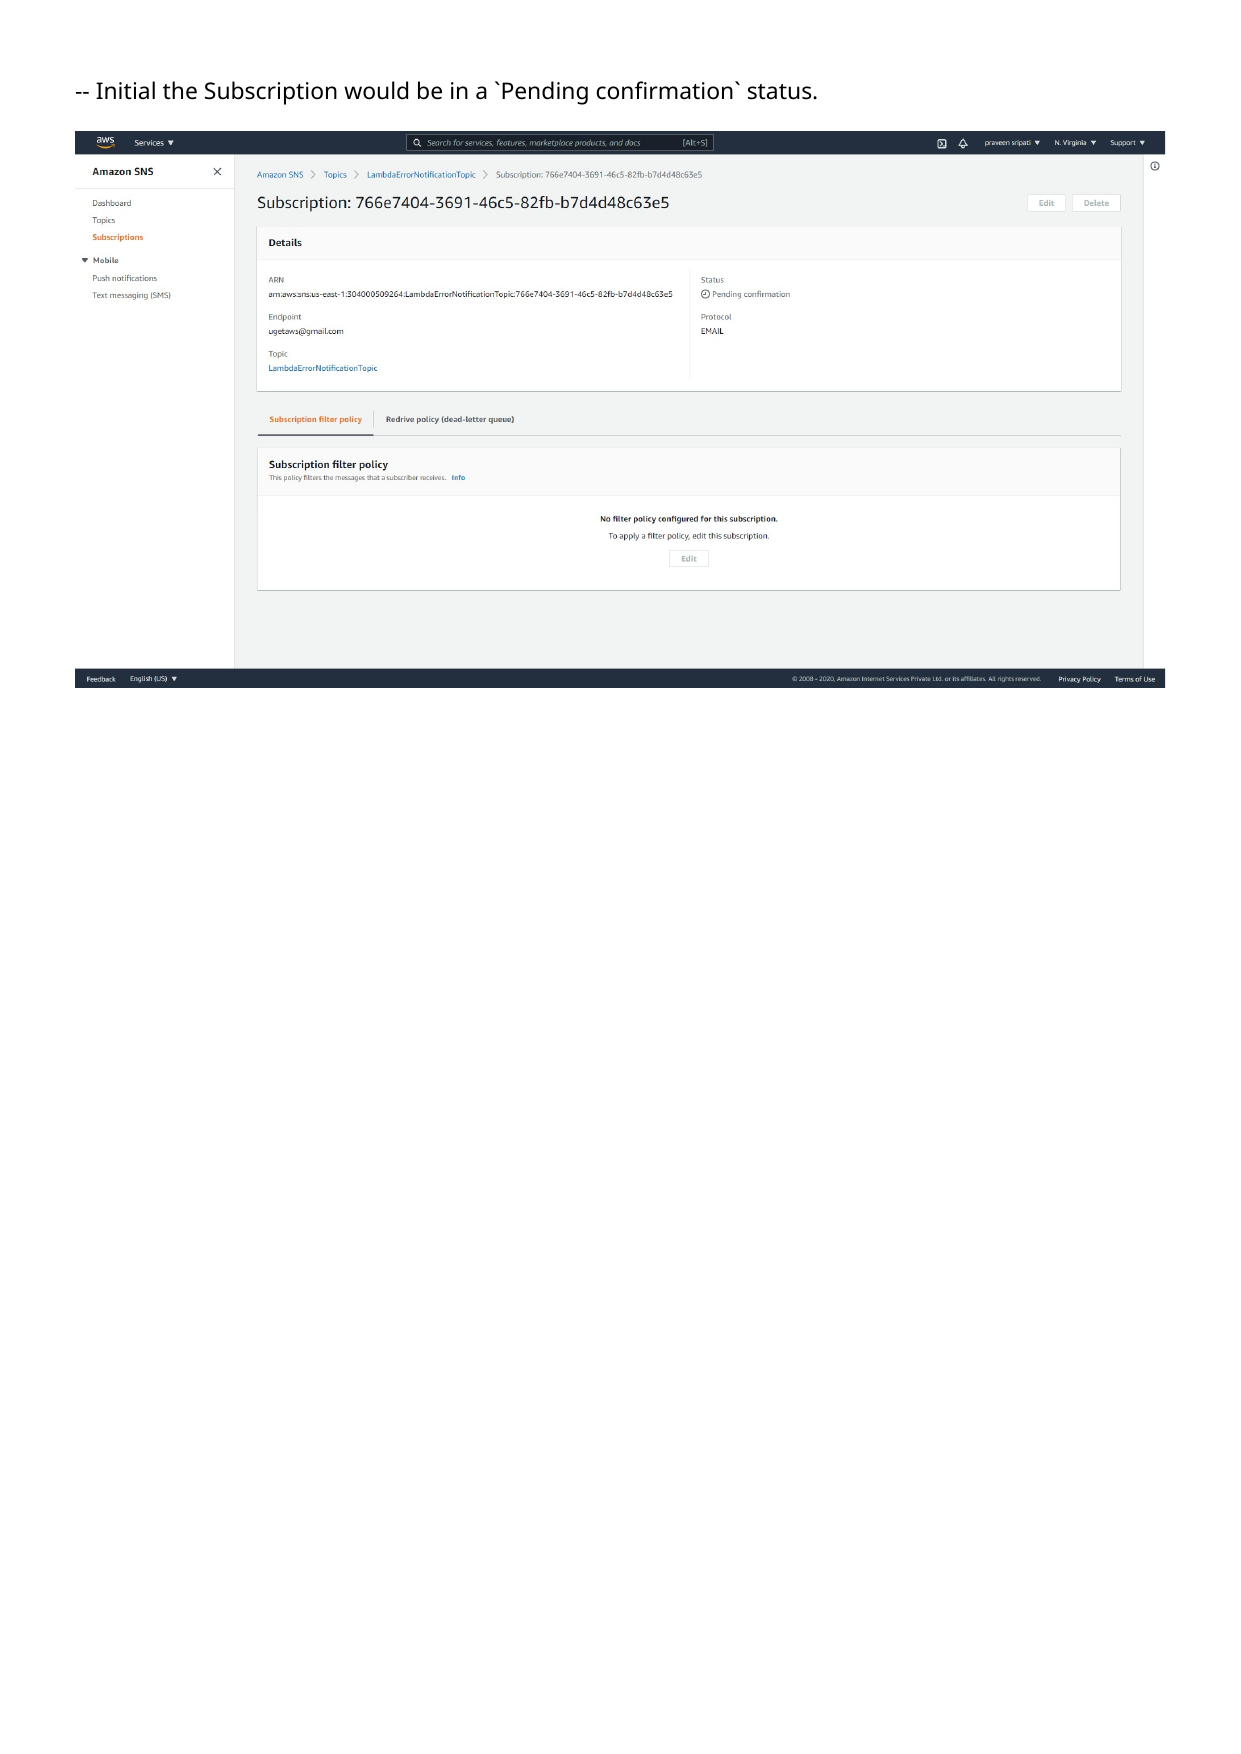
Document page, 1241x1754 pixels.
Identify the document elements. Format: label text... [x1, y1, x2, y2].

picture [75, 131, 1166, 688]
text -- Initial the Subscription would be in a `Pending confirmation` status. [75, 75, 1165, 106]
